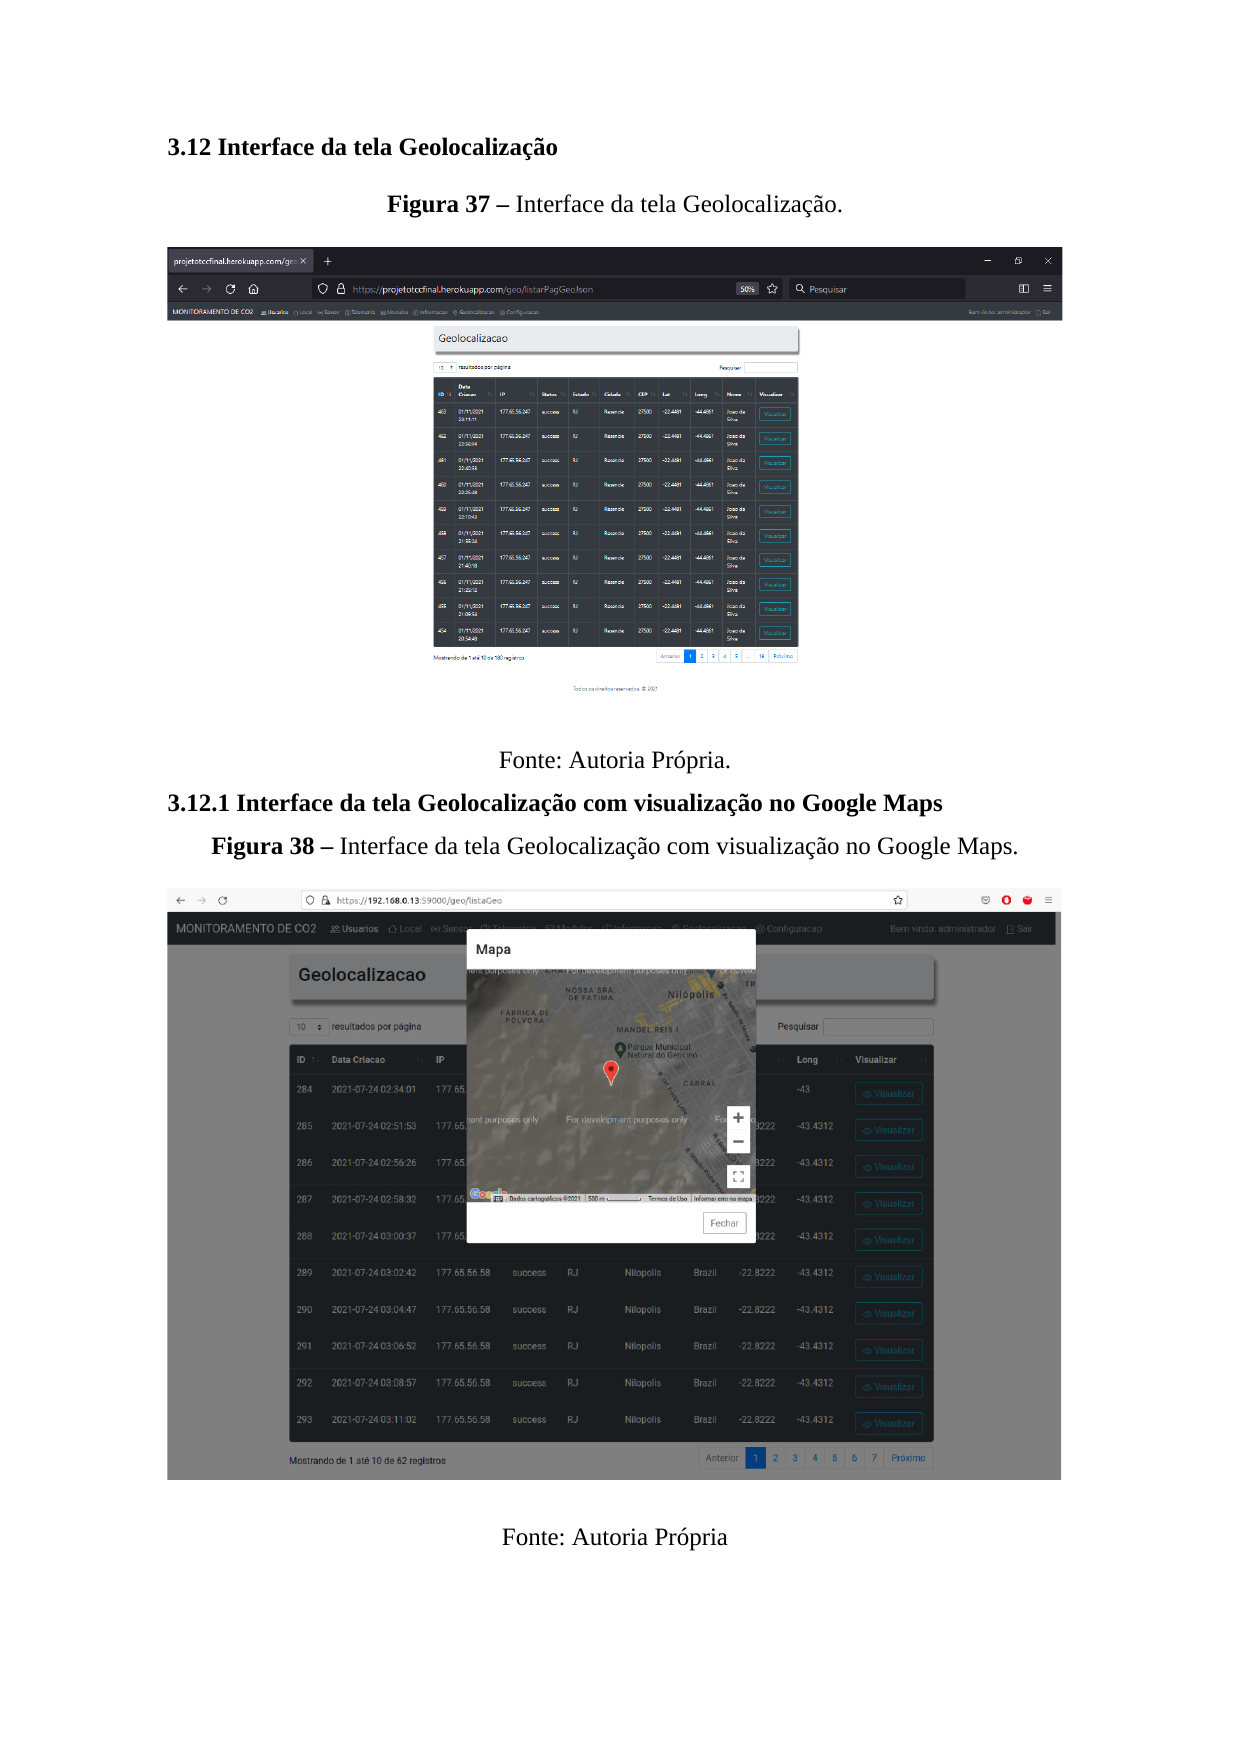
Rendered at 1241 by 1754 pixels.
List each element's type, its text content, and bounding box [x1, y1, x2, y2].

text Fonte: Autoria Própria. [167, 745, 1062, 774]
text Figura 37 – Interface da tela Geolocalização. [167, 189, 1062, 218]
picture [167, 247, 1063, 717]
picture [167, 888, 1062, 1480]
text 3.12 Interface da tela Geolocalização [167, 132, 1062, 161]
text Figura 38 – Interface da tela Geolocalização com visualização no Google Maps. [167, 831, 1062, 860]
text 3.12.1 Interface da tela Geolocalização com visualização no Google Maps [167, 788, 1062, 817]
text Fonte: Autoria Própria [167, 1522, 1062, 1551]
